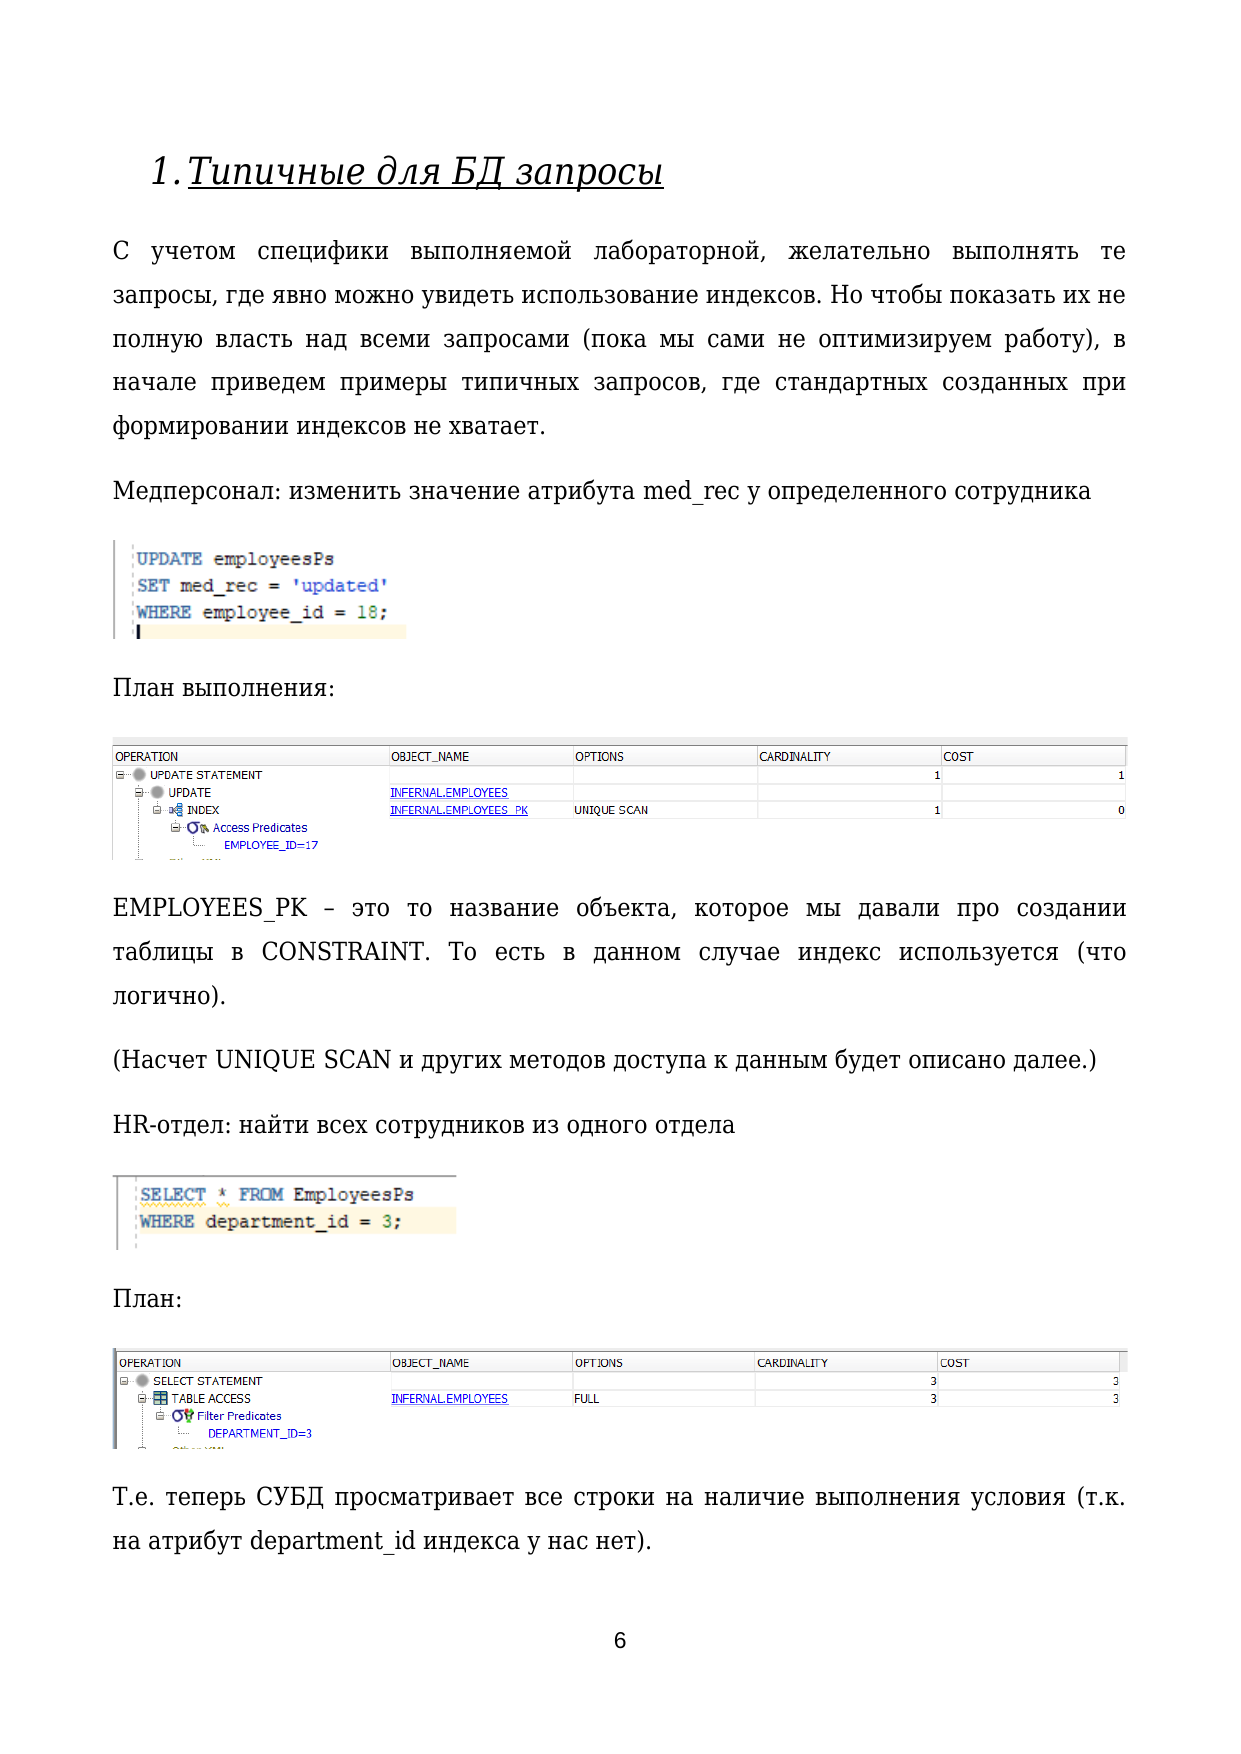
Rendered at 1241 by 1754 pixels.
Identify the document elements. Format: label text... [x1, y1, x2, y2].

picture [112, 1175, 457, 1250]
text Т.е. теперь СУБД просматривает все строки на наличие выполнения условия (т.к. на атрибут department_id индекса у нас нет). [112, 1483, 1128, 1556]
text (Насчет UNIQUE SCAN и других методов доступа к данным будет описано далее.) [112, 1046, 1128, 1075]
text HR-отдел: найти всех сотрудников из одного отдела [112, 1110, 1128, 1139]
picture [112, 540, 407, 639]
list Типичные для БД запросы [150, 150, 1128, 194]
text С учетом специфики выполняемой лабораторной, желательно выполнять те запросы, где явно можно увидеть использование индексов. Но чтобы показать их не полную власть над всеми запросами (пока мы сами не оптимизируем работу), в начале приведем примеры типичных запросов, где стандартных созданных при формировании индексов не хватает. [112, 236, 1128, 440]
picture [112, 737, 1128, 860]
text Медперсонал: изменить значение атрибута med_rec у определенного сотрудника [112, 476, 1128, 505]
text План выполнения: [112, 673, 1128, 702]
picture [112, 1348, 1128, 1449]
text План: [112, 1284, 1128, 1313]
text EMPLOYEES_PK – это то название объекта, которое мы давали про создании таблицы в CONSTRAINT. То есть в данном случае индекс используется (что логично). [112, 894, 1128, 1010]
